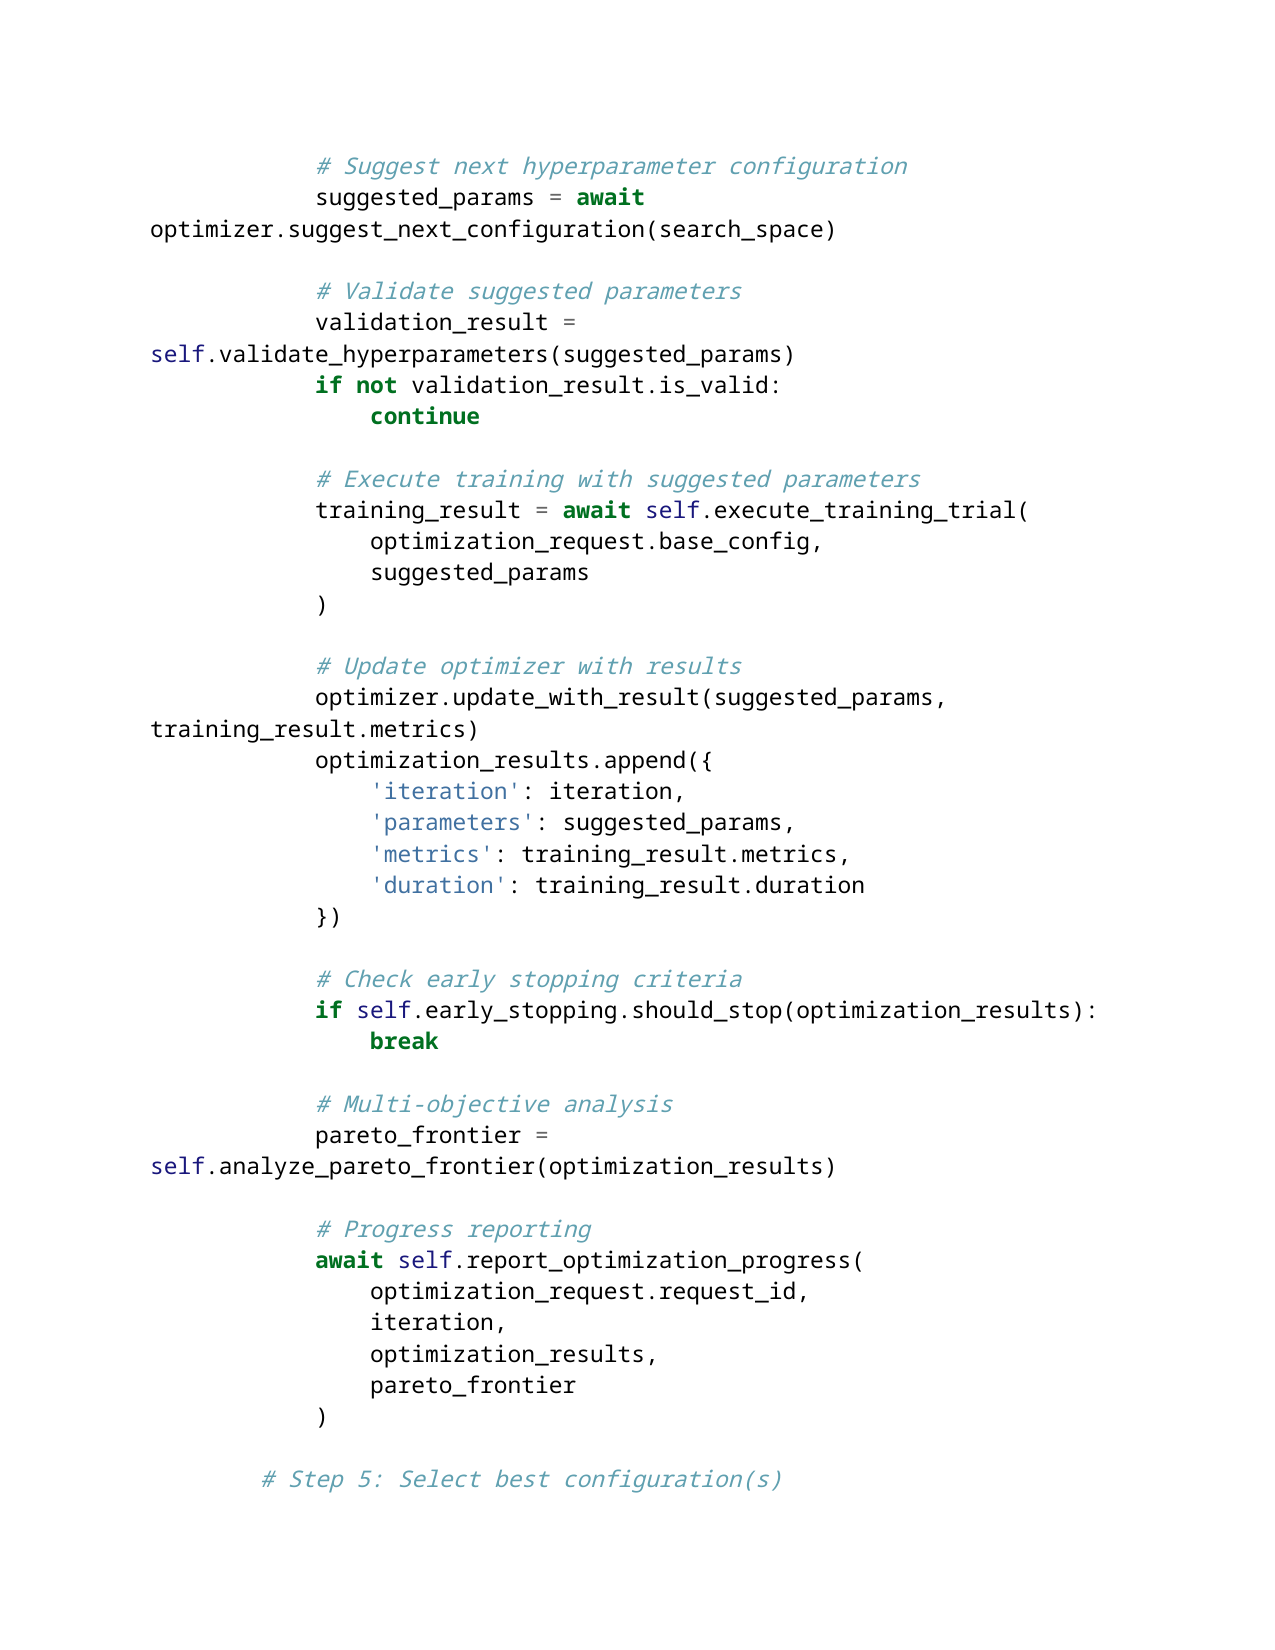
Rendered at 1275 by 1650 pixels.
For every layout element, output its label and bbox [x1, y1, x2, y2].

text [150, 150, 1125, 1494]
